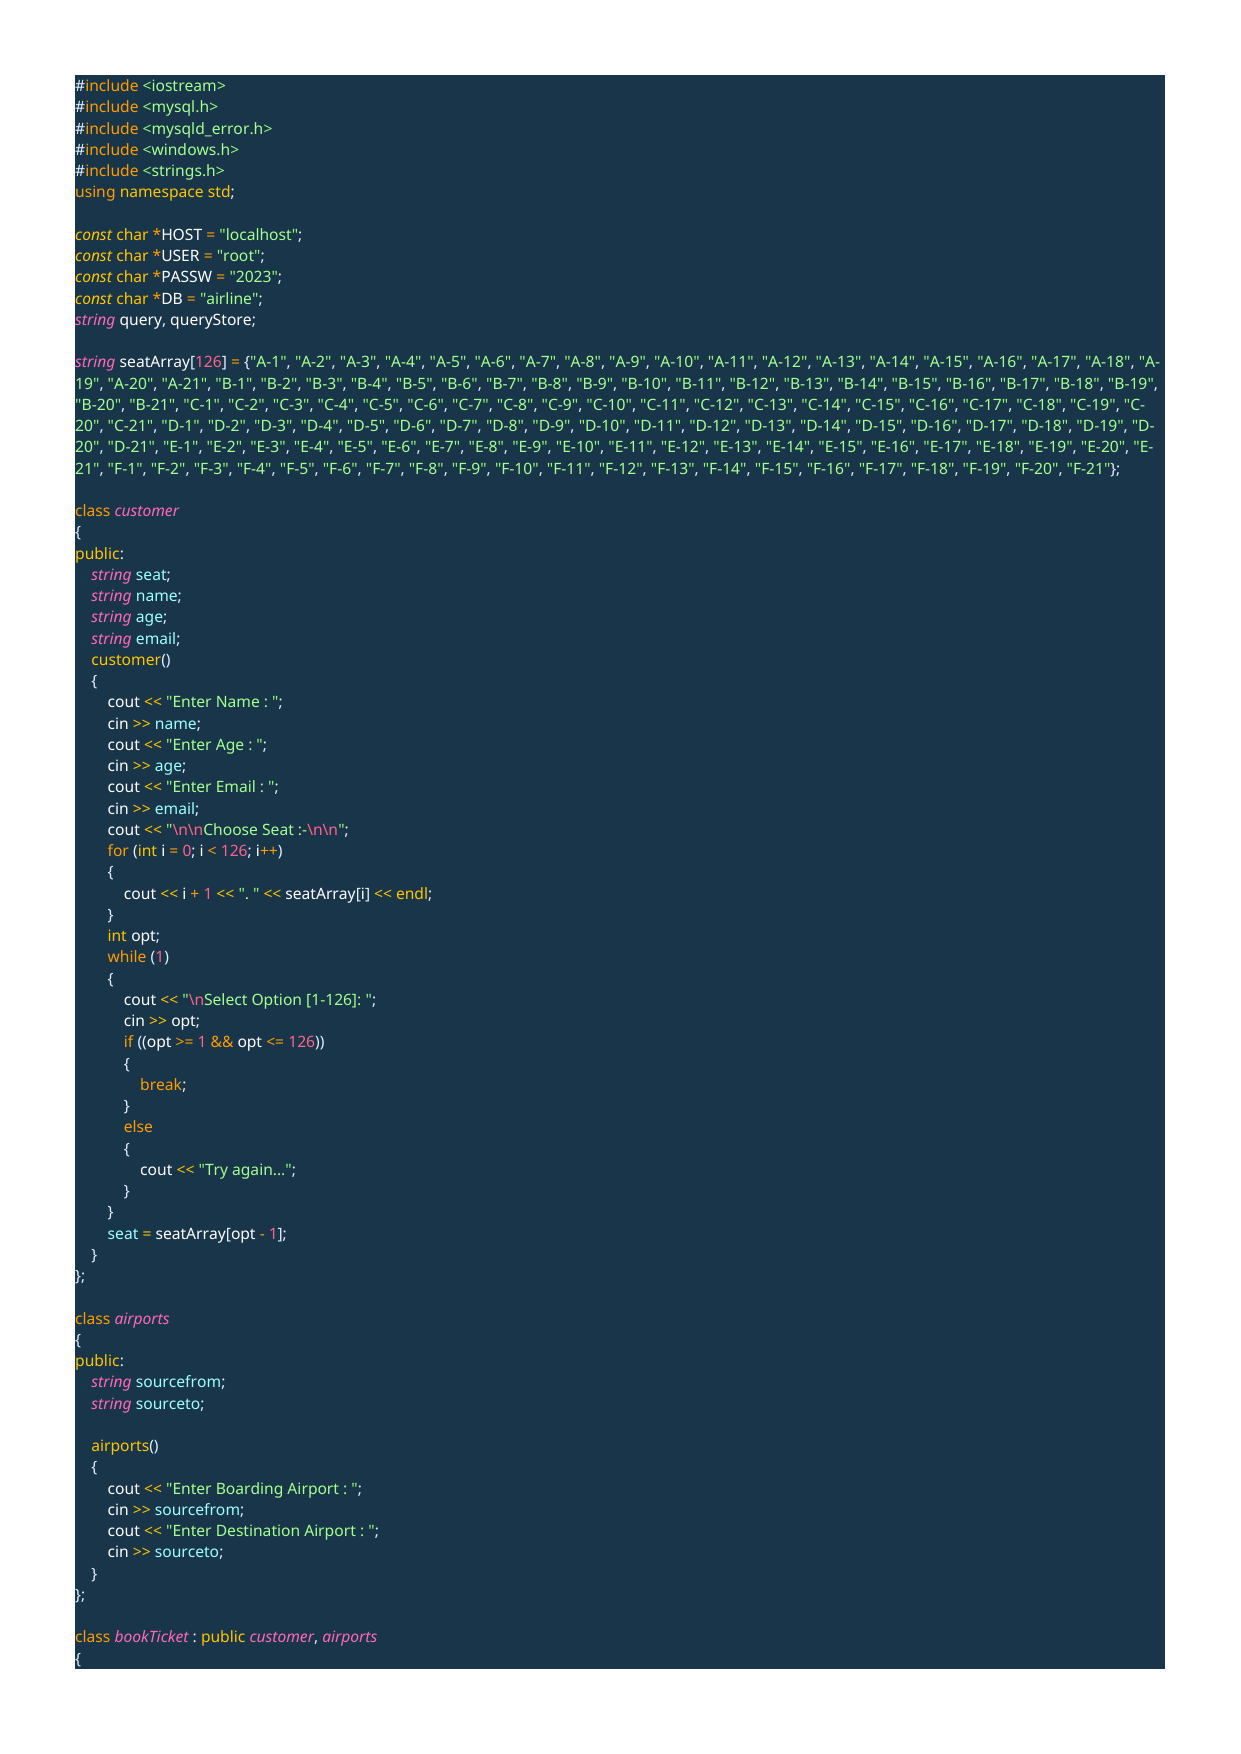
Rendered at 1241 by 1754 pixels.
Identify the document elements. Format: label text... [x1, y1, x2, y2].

text #include <windows.h> [75, 139, 1165, 160]
text cout << "Try again..."; [75, 1159, 1165, 1180]
text customer() [75, 649, 1165, 670]
text { [75, 1329, 1165, 1350]
text cout << "Enter Boarding Airport : "; [75, 1477, 1165, 1499]
text { [75, 967, 1165, 989]
text cout << "Enter Age : "; [75, 734, 1165, 755]
text } [75, 1095, 1165, 1116]
text }; [75, 1584, 1165, 1605]
text { [75, 1456, 1165, 1477]
text cin >> age; [75, 755, 1165, 776]
text const char *PASSW = "2023"; [75, 266, 1165, 287]
text else [75, 1116, 1165, 1137]
text { [75, 670, 1165, 691]
text cout << i + 1 << ". " << seatArray[i] << endl; [75, 882, 1165, 904]
text string name; [75, 585, 1165, 606]
text { [75, 521, 1165, 542]
text cin >> sourcefrom; [75, 1499, 1165, 1520]
text { [75, 861, 1165, 882]
text #include <mysql.h> [75, 96, 1165, 117]
text { [75, 1647, 1165, 1669]
text string seatArray[126] = {"A-1", "A-2", "A-3", "A-4", "A-5", "A-6", "A-7", "A-8", "A-9", "A-10", "A-11", "A-12", "A-13", "A-14", "A-15", "A-16", "A-17", "A-18", "A-19", "A-20", "A-21", "B-1", "B-2", "B-3", "B-4", "B-5", "B-6", "B-7", "B-8", "B-9", "B-10", "B-11", "B-12", "B-13", "B-14", "B-15", "B-16", "B-17", "B-18", "B-19", "B-20", "B-21", "C-1", "C-2", "C-3", "C-4", "C-5", "C-6", "C-7", "C-8", "C-9", "C-10", "C-11", "C-12", "C-13", "C-14", "C-15", "C-16", "C-17", "C-18", "C-19", "C-20", "C-21", "D-1", "D-2", "D-3", "D-4", "D-5", "D-6", "D-7", "D-8", "D-9", "D-10", "D-11", "D-12", "D-13", "D-14", "D-15", "D-16", "D-17", "D-18", "D-19", "D-20", "D-21", "E-1", "E-2", "E-3", "E-4", "E-5", "E-6", "E-7", "E-8", "E-9", "E-10", "E-11", "E-12", "E-13", "E-14", "E-15", "E-16", "E-17", "E-18", "E-19", "E-20", "E-21", "F-1", "F-2", "F-3", "F-4", "F-5", "F-6", "F-7", "F-8", "F-9", "F-10", "F-11", "F-12", "F-13", "F-14", "F-15", "F-16", "F-17", "F-18", "F-19", "F-20", "F-21"}; [75, 351, 1165, 479]
text cout << "Enter Destination Airport : "; [75, 1520, 1165, 1541]
text } [75, 1201, 1165, 1222]
text string sourceto; [75, 1392, 1165, 1414]
text #include <mysqld_error.h> [75, 117, 1165, 139]
text class airports [75, 1307, 1165, 1329]
text } [75, 904, 1165, 925]
text int opt; [75, 925, 1165, 946]
text } [75, 1244, 1165, 1265]
text string email; [75, 627, 1165, 649]
text airports() [75, 1435, 1165, 1456]
text string sourcefrom; [75, 1371, 1165, 1392]
text string age; [75, 606, 1165, 627]
text seat = seatArray[opt - 1]; [75, 1222, 1165, 1244]
text class bookTicket : public customer, airports [75, 1626, 1165, 1647]
text cin >> email; [75, 797, 1165, 819]
text } [75, 1180, 1165, 1201]
text { [75, 1052, 1165, 1074]
text #include <strings.h> [75, 160, 1165, 181]
text cin >> name; [75, 712, 1165, 734]
text string query, queryStore; [75, 309, 1165, 330]
text const char *DB = "airline"; [75, 287, 1165, 309]
text class customer [75, 500, 1165, 521]
text }; [75, 1265, 1165, 1286]
text for (int i = 0; i < 126; i++) [75, 840, 1165, 861]
text #include <iostream> [75, 75, 1165, 96]
text string seat; [75, 564, 1165, 585]
text using namespace std; [75, 181, 1165, 202]
text const char *USER = "root"; [75, 245, 1165, 266]
text if ((opt >= 1 && opt <= 126)) [75, 1031, 1165, 1052]
text cout << "Enter Email : "; [75, 776, 1165, 797]
text { [75, 1137, 1165, 1159]
text cout << "\nSelect Option [1-126]: "; [75, 989, 1165, 1010]
text cout << "\n\nChoose Seat :-\n\n"; [75, 819, 1165, 840]
text break; [75, 1074, 1165, 1095]
text public: [75, 542, 1165, 564]
text cout << "Enter Name : "; [75, 691, 1165, 712]
text cin >> opt; [75, 1010, 1165, 1031]
text const char *HOST = "localhost"; [75, 224, 1165, 245]
text while (1) [75, 946, 1165, 967]
text } [75, 1562, 1165, 1584]
text cin >> sourceto; [75, 1541, 1165, 1562]
text public: [75, 1350, 1165, 1371]
